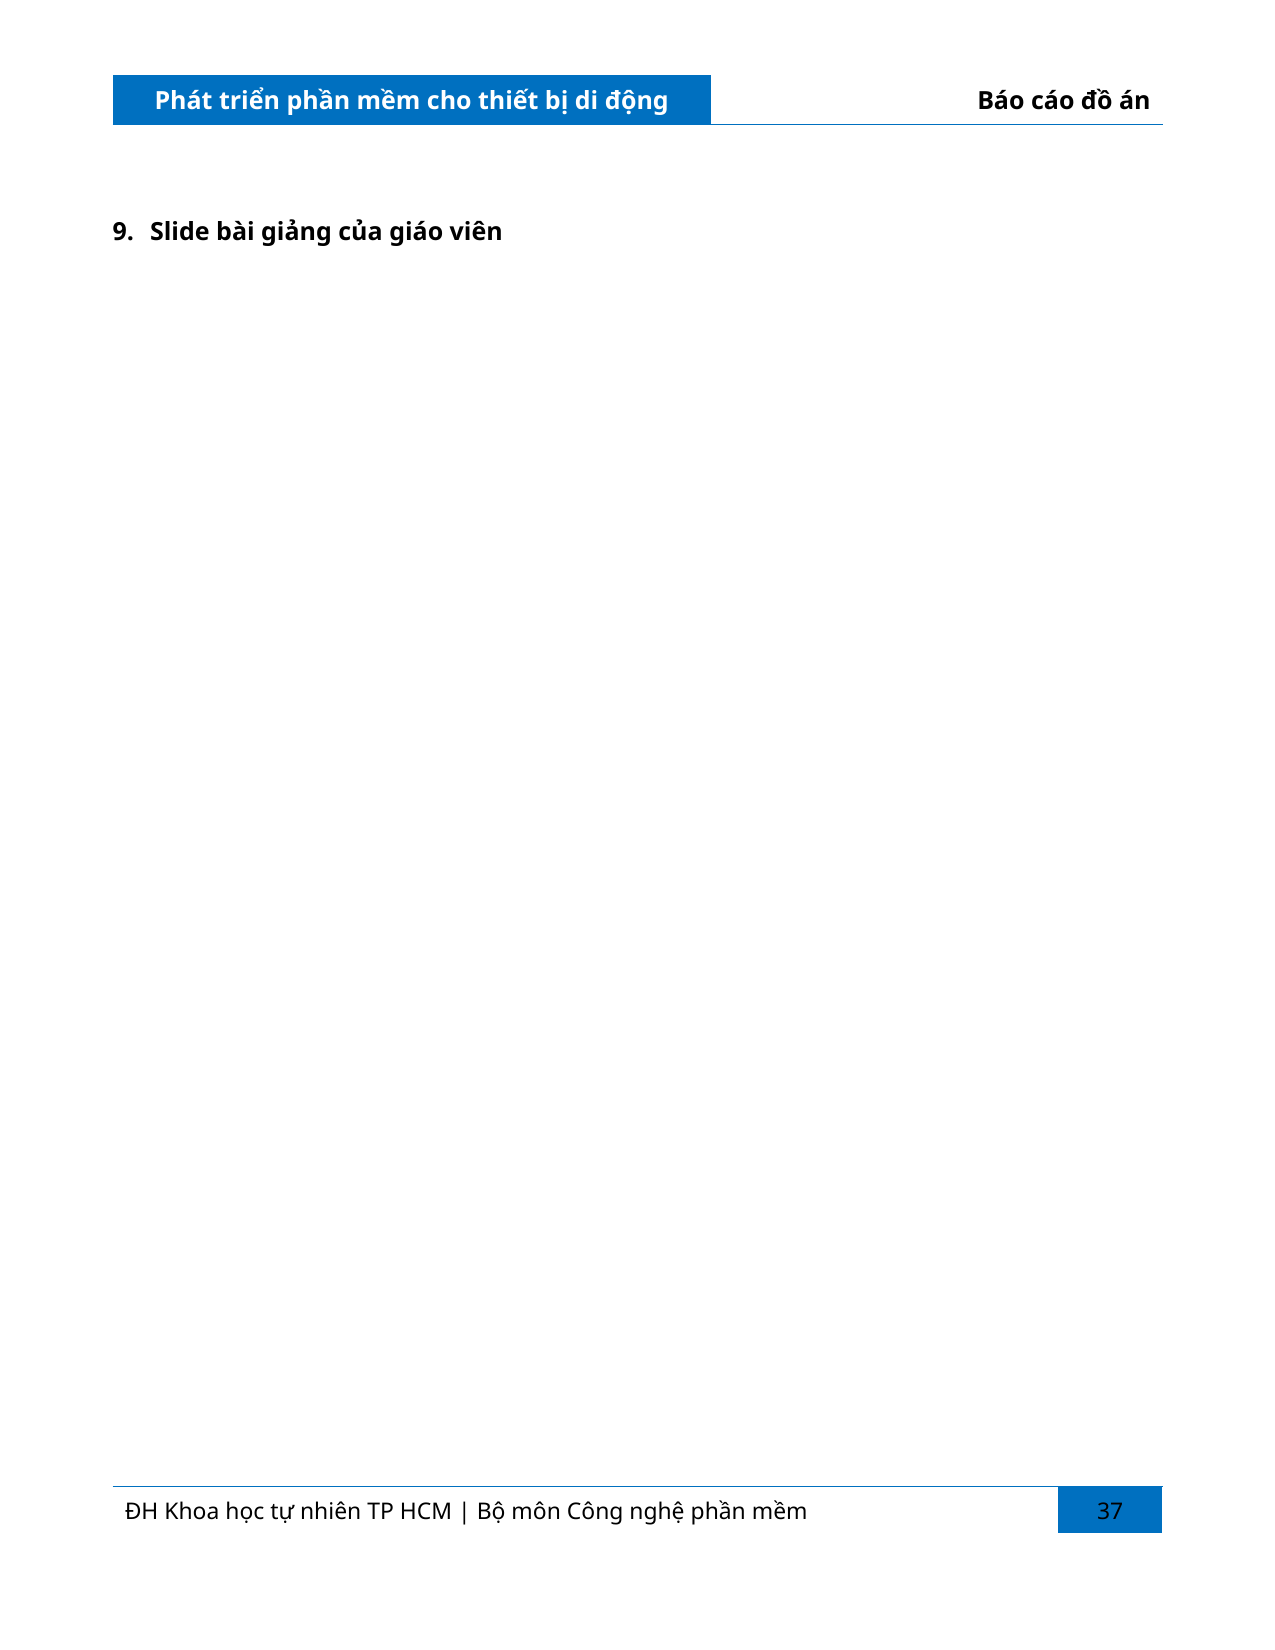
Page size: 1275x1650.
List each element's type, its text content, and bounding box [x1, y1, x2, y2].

list Slide bài giảng của giáo viên [112, 213, 1162, 247]
